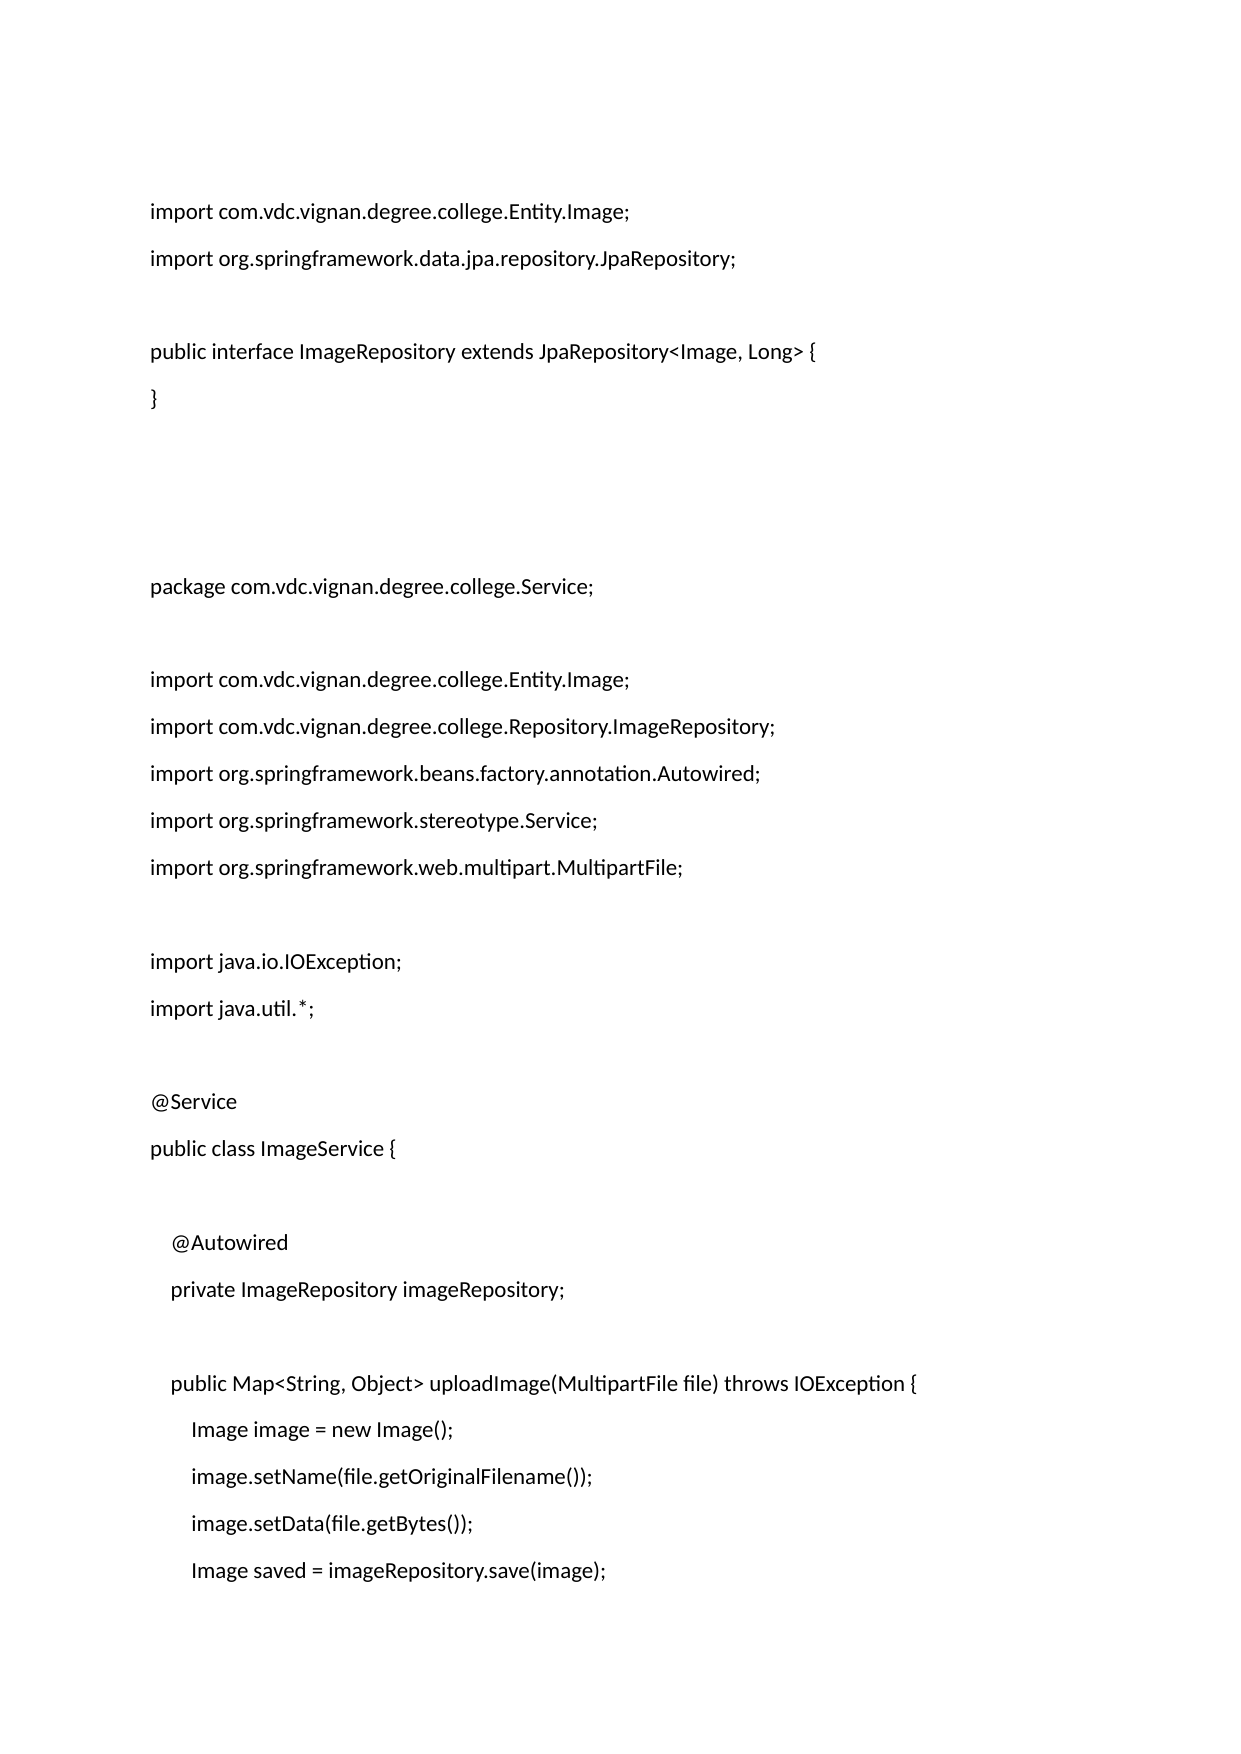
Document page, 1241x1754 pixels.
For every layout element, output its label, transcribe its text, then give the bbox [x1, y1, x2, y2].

text import com.vdc.vignan.degree.college.Repository.ImageRepository; [150, 712, 1090, 741]
text import java.io.IOException; [150, 947, 1090, 975]
text private ImageRepository imageRepository; [150, 1275, 1090, 1303]
text public class ImageService { [150, 1134, 1090, 1162]
text import org.springframework.beans.factory.annotation.Autowired; [150, 759, 1090, 787]
text Image image = new Image(); [150, 1416, 1090, 1444]
text public Map<String, Object> uploadImage(MultipartFile file) throws IOException { [150, 1369, 1090, 1397]
text import org.springframework.data.jpa.repository.JpaRepository; [150, 244, 1090, 272]
text Image saved = imageRepository.save(image); [150, 1556, 1090, 1584]
text import com.vdc.vignan.degree.college.Entity.Image; [150, 197, 1090, 225]
text import org.springframework.stereotype.Service; [150, 806, 1090, 834]
text import java.util.*; [150, 994, 1090, 1022]
text @Service [150, 1087, 1090, 1116]
text import org.springframework.web.multipart.MultipartFile; [150, 853, 1090, 881]
text public interface ImageRepository extends JpaRepository<Image, Long> { [150, 337, 1090, 366]
text import com.vdc.vignan.degree.college.Entity.Image; [150, 666, 1090, 694]
text image.setData(file.getBytes()); [150, 1509, 1090, 1537]
text image.setName(file.getOriginalFilename()); [150, 1462, 1090, 1491]
text package com.vdc.vignan.degree.college.Service; [150, 572, 1090, 600]
text } [150, 384, 1090, 412]
text @Autowired [150, 1228, 1090, 1256]
